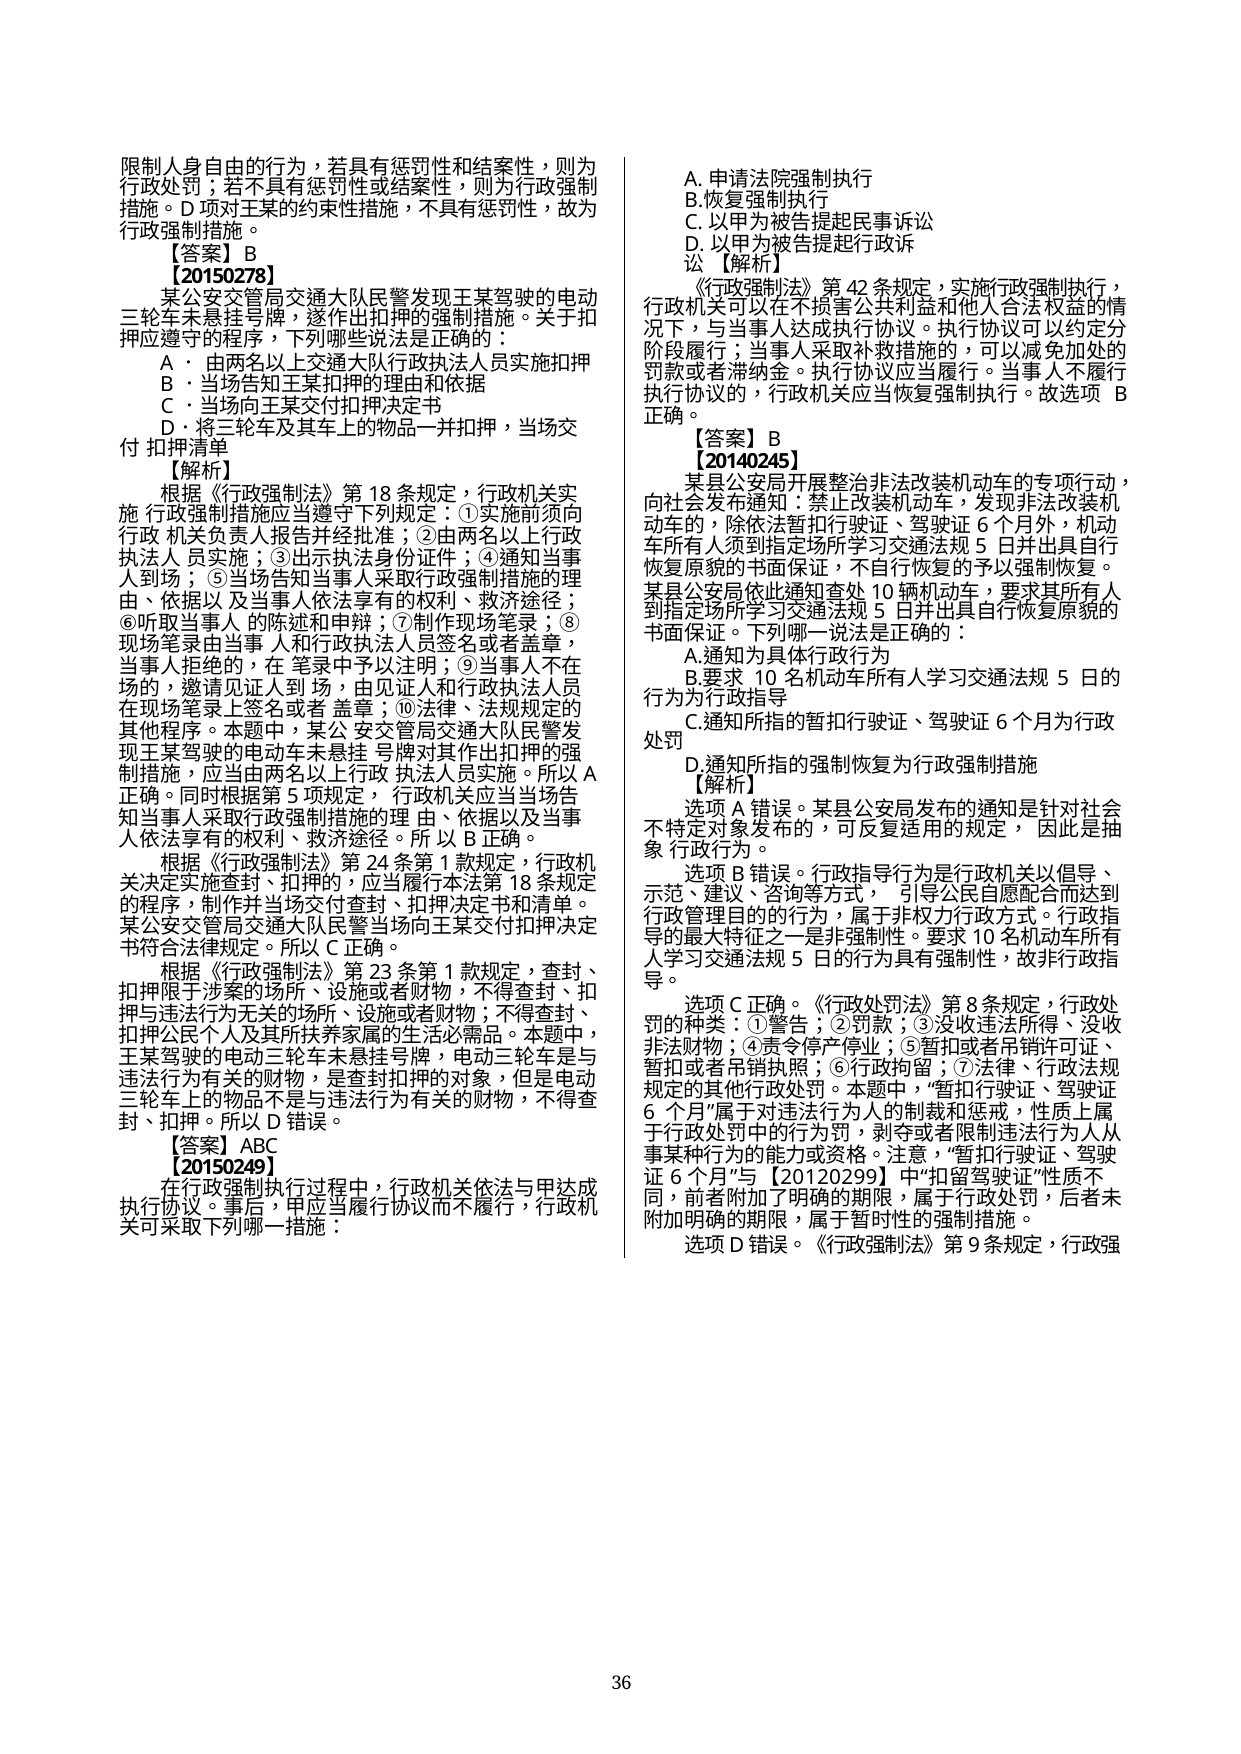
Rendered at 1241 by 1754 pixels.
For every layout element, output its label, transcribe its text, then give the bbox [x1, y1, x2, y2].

text 《行政强制法》第 42 条规定，实施行政强制执行， 行政机关可以在不损害公共利益和他人合法权益的情 况下，与当事人达成执行协议。执行协议可以约定分 阶段履行；当事人采取补救措施的，可以减免加处的 罚款或者滞纳金。执行协议应当履行。当事人不履行 执行协议的，行政机关应当恢复强制执行。故选项 B 正确。 [643, 278, 1128, 429]
text D.通知所指的强制恢复为行政强制措施 【解析】 [683, 755, 1038, 799]
text 【20140245】 [684, 451, 1138, 473]
text 【答案】B [159, 244, 619, 266]
text 某公安交管局交通大队民警发现王某驾驶的电动 三轮车未悬挂号牌，遂作出扣押的强制措施。关于扣 押应遵守的程序，下列哪些说法是正确的： [119, 288, 598, 353]
text 选项 B 错误。行政指导行为是行政机关以倡导、 示范、建议、咨询等方式， 引导公民自愿配合而达到 行政管理目的的行为，属于非权力行政方式。行政指 导的最大特征之一是非强制性。要求 10 名机动车所有 人学习交通法规 5 日的行为具有强制性，故非行政指 导。 [643, 864, 1122, 994]
text 【答案】B [683, 429, 1138, 451]
text 根据《行政强制法》第 24 条第 1 款规定，行政机 关决定实施查封、扣押的，应当履行本法第 18 条规定 的程序，制作并当场交付查封、扣押决定书和清单。 某公安交管局交通大队民警当场向王某交付扣押决定 书符合法律规定。所以 C 正确。 [119, 853, 598, 962]
text B.要求 10 名机动车所有人学习交通法规 5 日的 行为为行政指导 [643, 668, 1122, 712]
text C. 以甲为被告提起民事诉讼 [684, 212, 1138, 234]
text 选项 A 错误。某县公安局发布的通知是针对社会 不特定对象发布的，可反复适用的规定， 因此是抽象 行政行为。 [643, 799, 1122, 864]
text 选项 C 正确。《行政处罚法》第 8 条规定，行政处 罚的种类：①警告；②罚款；③没收违法所得、没收 非法财物；④责令停产停业；⑤暂扣或者吊销许可证、 暂扣或者吊销执照；⑥行政拘留；⑦法律、行政法规 规定的其他行政处罚。本题中，“暂扣行驶证、驾驶证 6 个月”属于对违法行为人的制裁和惩戒，性质上属 于行政处罚中的行为罚，剥夺或者限制违法行为人从 事某种行为的能力或资格。注意，“暂扣行驶证、驾驶 证 6 个月”与【20120299】中“扣留驾驶证”性质不 同，前者附加了明确的期限，属于行政处罚，后者未 附加明确的期限，属于暂时性的强制措施。 [643, 995, 1122, 1234]
text D．将三轮车及其车上的物品一并扣押，当场交付 扣押清单 [119, 418, 598, 461]
text A. 申请法院强制执行 [684, 169, 1138, 191]
text 【20150249】 [160, 1158, 619, 1179]
text B.恢复强制执行 [684, 191, 1138, 212]
text 根据《行政强制法》第 18 条规定，行政机关实施 行政强制措施应当遵守下列规定：①实施前须向行政 机关负责人报告并经批准；②由两名以上行政执法人 员实施；③出示执法身份证件；④通知当事人到场； ⑤当场告知当事人采取行政强制措施的理由、依据以 及当事人依法享有的权利、救济途径；⑥听取当事人 的陈述和申辩；⑦制作现场笔录；⑧现场笔录由当事 人和行政执法人员签名或者盖章，当事人拒绝的，在 笔录中予以注明；⑨当事人不在场的，邀请见证人到 场，由见证人和行政执法人员在现场笔录上签名或者 盖章；⑩法律、法规规定的其他程序。本题中，某公 安交管局交通大队民警发现王某驾驶的电动车未悬挂 号牌对其作出扣押的强制措施，应当由两名以上行政 执法人员实施。所以 A 正确。同时根据第 5 项规定， 行政机关应当当场告知当事人采取行政强制措施的理 由、依据以及当事人依法享有的权利、救济途径。所 以 B 正确。 [119, 485, 598, 853]
text 某县公安局开展整治非法改装机动车的专项行动， 向社会发布通知：禁止改装机动车，发现非法改装机 动车的，除依法暂扣行驶证、驾驶证 6 个月外，机动 车所有人须到指定场所学习交通法规 5 日并出具自行 恢复原貌的书面保证，不自行恢复的予以强制恢复。 [643, 473, 1138, 581]
text 限制人身自由的行为，若具有惩罚性和结案性，则为 行政处罚；若不具有惩罚性或结案性，则为行政强制 措施。D 项对王某的约束性措施，不具有惩罚性，故为 行政强制措施。 [119, 157, 598, 244]
text A ． 由两名以上交通大队行政执法人员实施扣押 [160, 353, 619, 375]
text 【解析】 [159, 461, 619, 483]
text 【答案】ABC [159, 1136, 619, 1158]
text 根据《行政强制法》第 23 条第 1 款规定，查封、 扣押限于涉案的场所、设施或者财物，不得查封、扣 押与违法行为无关的场所、设施或者财物；不得查封、 扣押公民个人及其所扶养家属的生活必需品。本题中， 王某驾驶的电动三轮车未悬挂号牌，电动三轮车是与 违法行为有关的财物，是查封扣押的对象，但是电动 三轮车上的物品不是与违法行为有关的财物，不得查 封、扣押。所以 D 错误。 [119, 962, 605, 1136]
text 某县公安局依此通知查处 10 辆机动车，要求其所有人 到指定场所学习交通法规 5 日并出具自行恢复原貌的 书面保证。下列哪一说法是正确的： [643, 582, 1122, 647]
text 在行政强制执行过程中，行政机关依法与甲达成 执行协议。事后，甲应当履行协议而不履行，行政机 关可采取下列哪一措施： [119, 1179, 598, 1241]
text 选项 D 错误。《行政强制法》第 9 条规定，行政强 [684, 1234, 1138, 1257]
text A.通知为具体行政行为 [684, 647, 1138, 668]
text C ．当场向王某交付扣押决定书 [160, 396, 619, 418]
text B ．当场告知王某扣押的理由和依据 [160, 375, 619, 396]
text D. 以甲为被告提起行政诉讼 【解析】 [683, 234, 934, 277]
text C.通知所指的暂扣行驶证、驾驶证 6 个月为行政 处罚 [643, 712, 1122, 755]
text 【20150278】 [160, 266, 619, 288]
